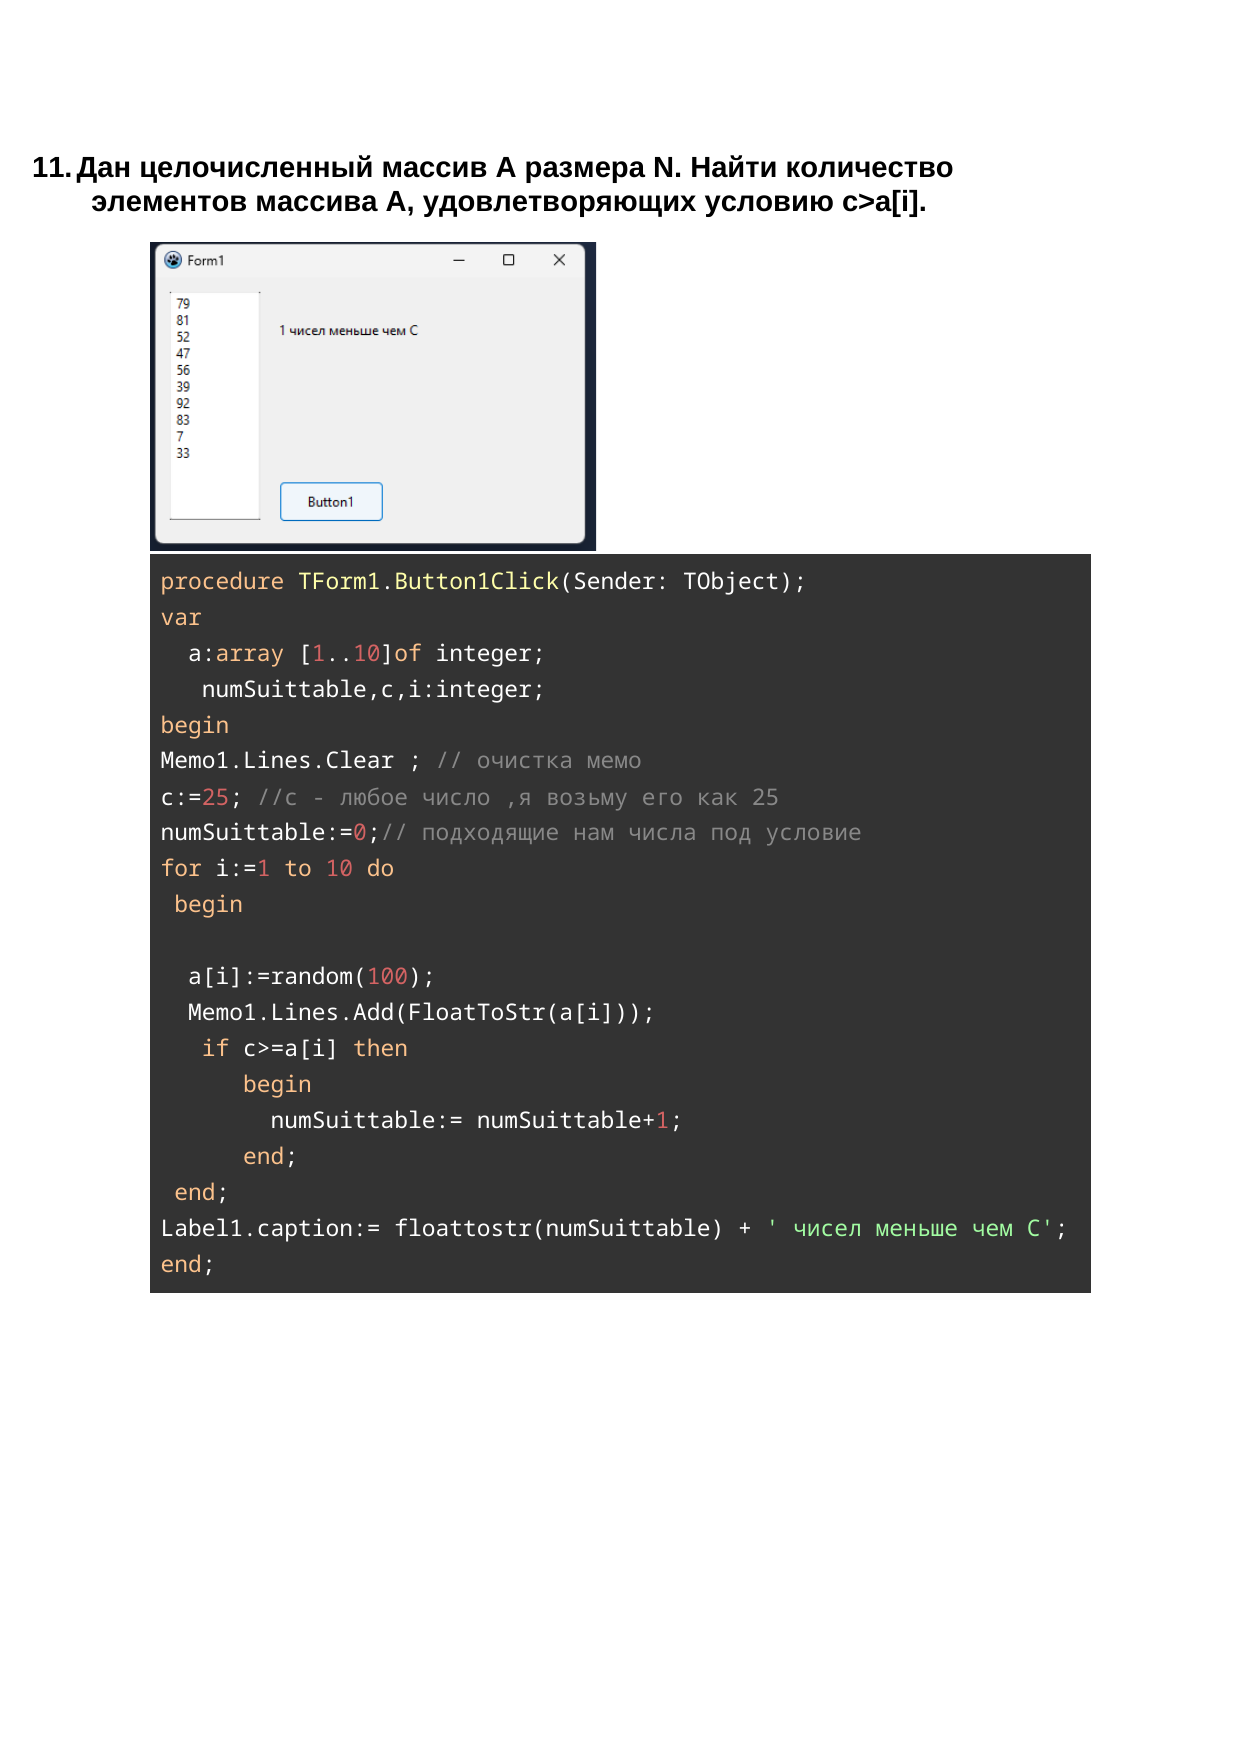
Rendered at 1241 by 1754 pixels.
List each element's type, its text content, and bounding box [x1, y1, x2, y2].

table_header procedure TForm1.Button1Click(Sender: TObject); var a:array [1..10]of integer; numSuittable,c,i:integer; begin Memo1.Lines.Clear ; // очистка мемо c:=25; //c - любое число ,я возьму его как 25 numSuittable:=0;// подходящие нам числа под условие for i:=1 to 10 do begin a[i]:=random(100); Memo1.Lines.Add(FloatToStr(a[i])); if c>=a[i] then begin numSuittable:= numSuittable+1; end; end; Label1.caption:= floattostr(numSuittable) + ' чисел меньше чем C'; end; [150, 554, 1091, 1293]
picture [150, 242, 597, 551]
subtitle 11. Дан целочисленный массив А размера N. Найти количество элементов массива А, удовлетворяющих условию с>a[i]. [32, 150, 1090, 217]
